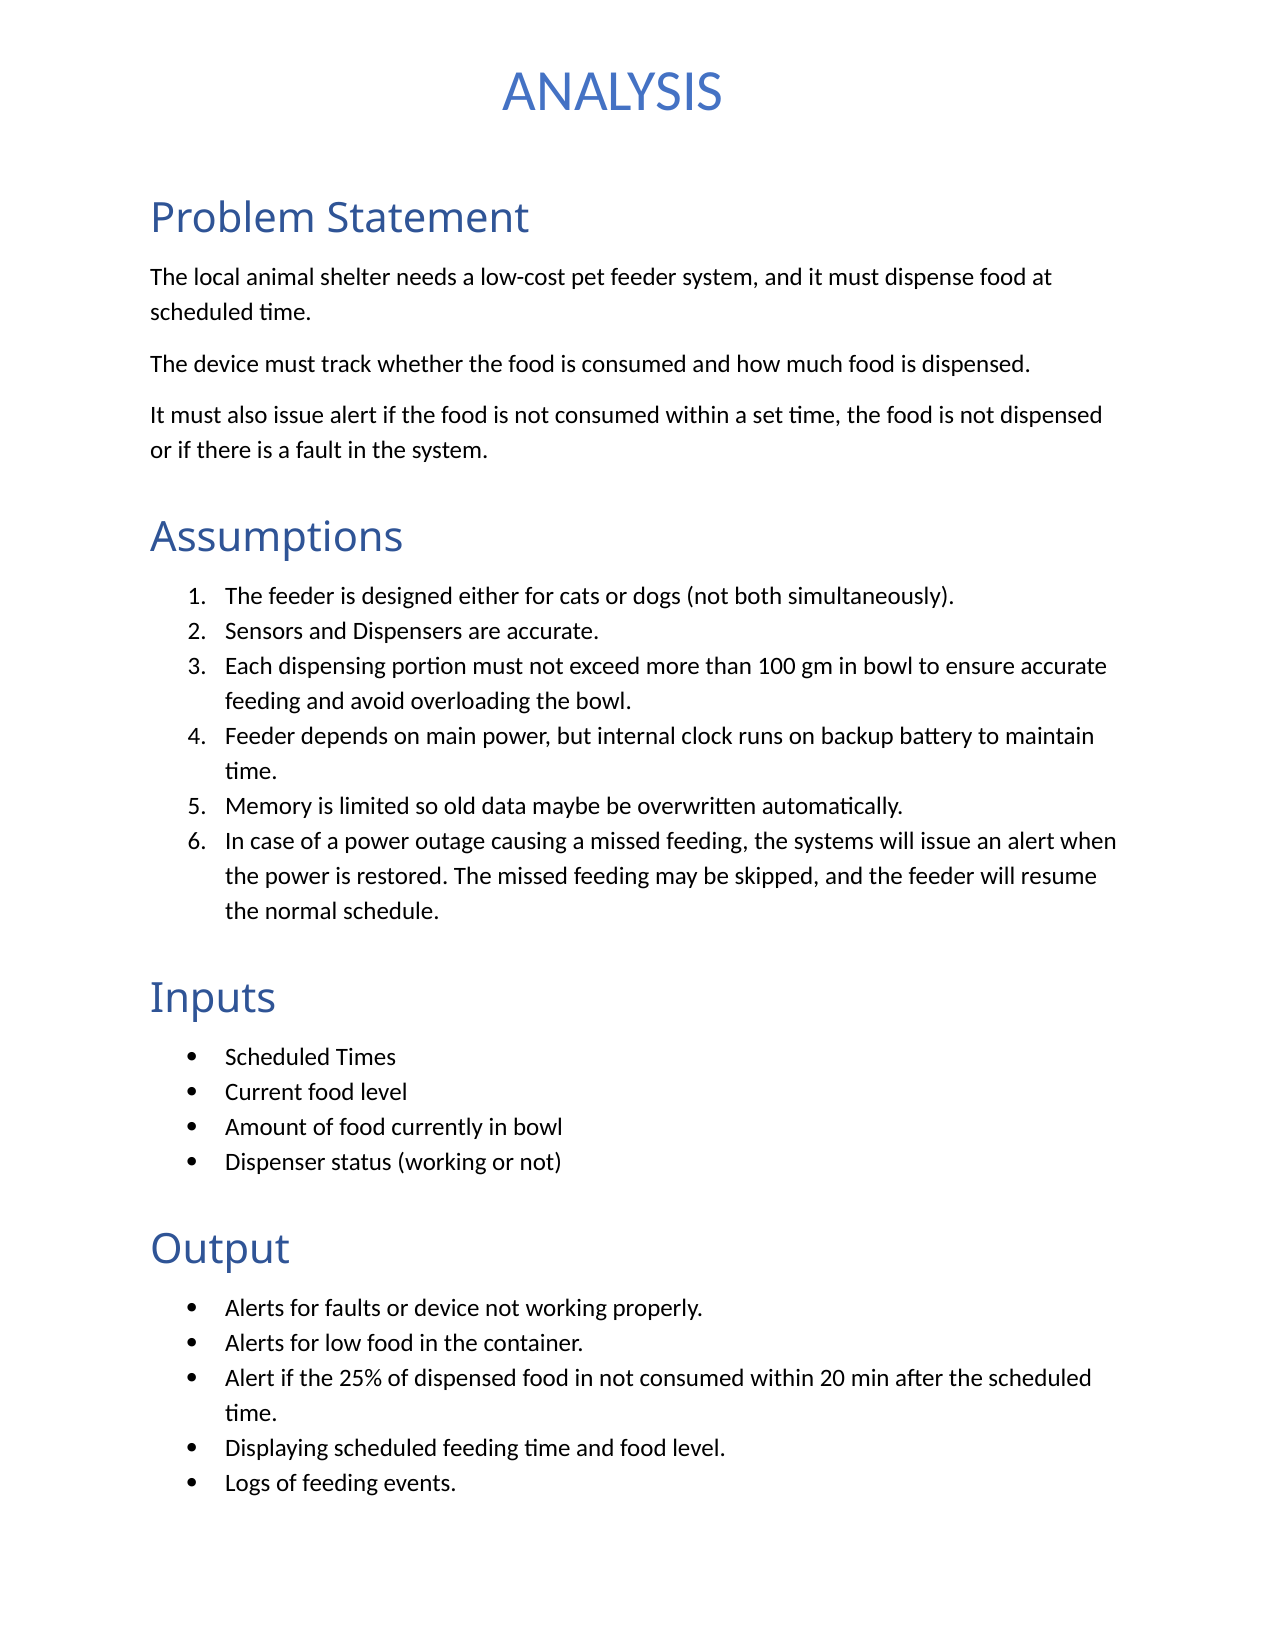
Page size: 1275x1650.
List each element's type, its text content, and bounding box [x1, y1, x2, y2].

list Dispenser status (working or not) [187, 1146, 1125, 1177]
subtitle Assumptions [150, 507, 1125, 564]
list Memory is limited so old data maybe be overwritten automatically. [187, 790, 1125, 821]
list Each dispensing portion must not exceed more than 100 gm in bowl to ensure accurate feeding and avoid overloading the bowl. [187, 650, 1125, 716]
text It must also issue alert if the food is not consumed within a set time, the food is not dispensed or if there is a fault in the system. [150, 399, 1125, 465]
list Alert if the 25% of dispensed food in not consumed within 20 min after the scheduled time. [187, 1362, 1125, 1428]
list The feeder is designed either for cats or dogs (not both simultaneously). [187, 580, 1125, 611]
subtitle Output [150, 1219, 1125, 1276]
text The device must track whether the food is consumed and how much food is dispensed. [150, 348, 1125, 378]
list Alerts for faults or device not working properly. [187, 1292, 1125, 1323]
list Alerts for low food in the container. [187, 1327, 1125, 1358]
list Sensors and Dispensers are accurate. [187, 615, 1125, 646]
list Displaying scheduled feeding time and food level. [187, 1432, 1125, 1463]
subtitle Problem Statement [150, 187, 1125, 244]
list Amount of food currently in bowl [187, 1111, 1125, 1142]
list Feeder depends on main power, but internal clock runs on backup battery to maintain time. [187, 720, 1125, 786]
list Current food level [187, 1076, 1125, 1107]
list Logs of feeding events. [187, 1467, 1125, 1498]
subtitle Inputs [150, 968, 1125, 1025]
list Scheduled Times [187, 1041, 1125, 1072]
list In case of a power outage causing a missed feeding, the systems will issue an alert when the power is restored. The missed feeding may be skipped, and the feeder will resume the normal schedule. [187, 825, 1125, 926]
text The local animal shelter needs a low-cost pet feeder system, and it must dispense food at scheduled time. [150, 261, 1125, 327]
